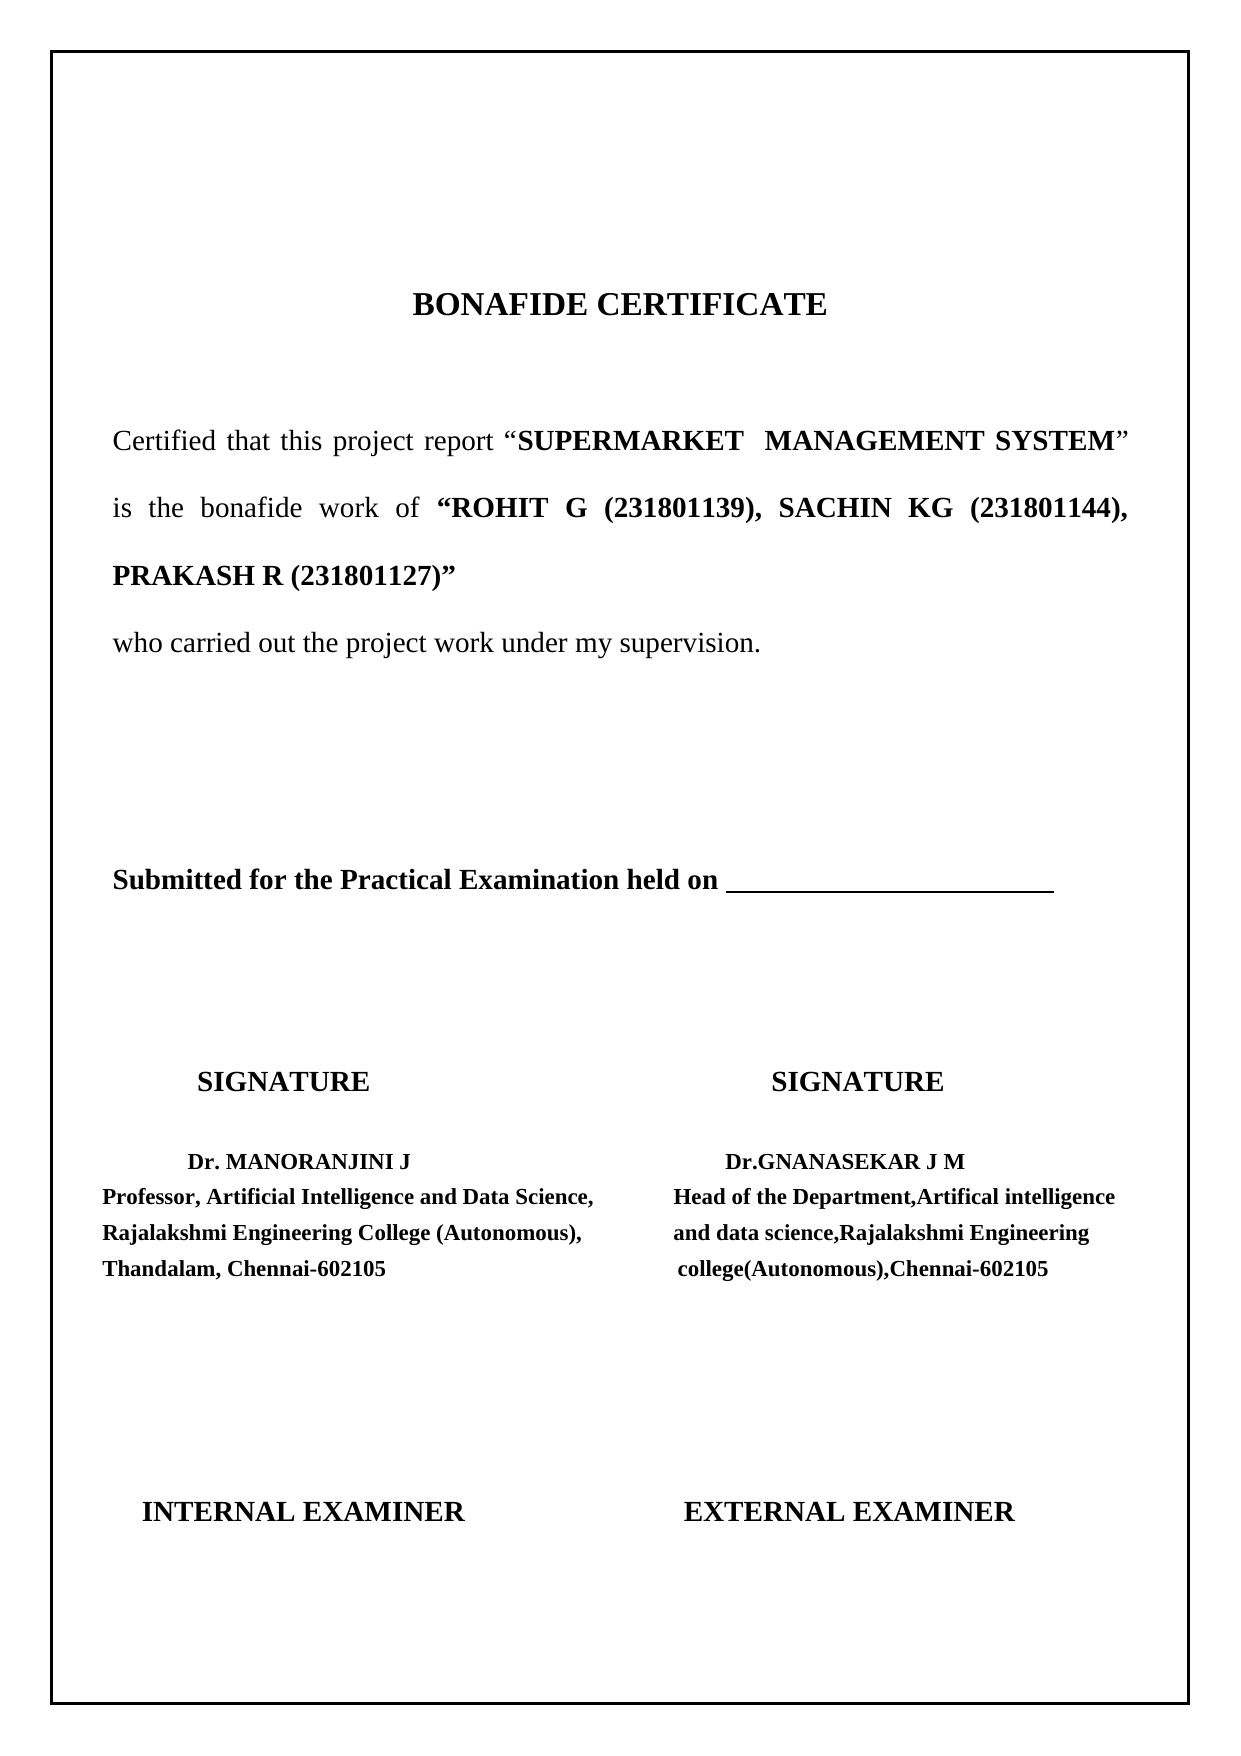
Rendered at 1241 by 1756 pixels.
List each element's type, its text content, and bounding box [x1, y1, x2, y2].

text BONAFIDE CERTIFICATE [239, 284, 1001, 323]
text Thandalam, Chennai-602105 college(Autonomous),Chennai-602105 [102, 1254, 1140, 1281]
text SIGNATURE SIGNATURE [102, 1064, 1140, 1098]
text Rajalakshmi Engineering College (Autonomous), and data science,Rajalakshmi Engineering [102, 1219, 1140, 1245]
text who carried out the project work under my supervision. [112, 625, 1140, 658]
text Submitted for the Practical Examination held on [112, 862, 1140, 896]
text Certified that this project report “SUPERMARKET MANAGEMENT SYSTEM” is the bonafide work of “ROHIT G (231801139), SACHIN KG (231801144), PRAKASH R (231801127)” [112, 423, 1128, 591]
text Professor, Artificial Intelligence and Data Science, Head of the Department,Artifical intelligence [102, 1183, 1140, 1210]
text Dr. MANORANJINI J Dr.GNANASEKAR J M [187, 1148, 1140, 1174]
text INTERNAL EXAMINER EXTERNAL EXAMINER [127, 1494, 1140, 1528]
